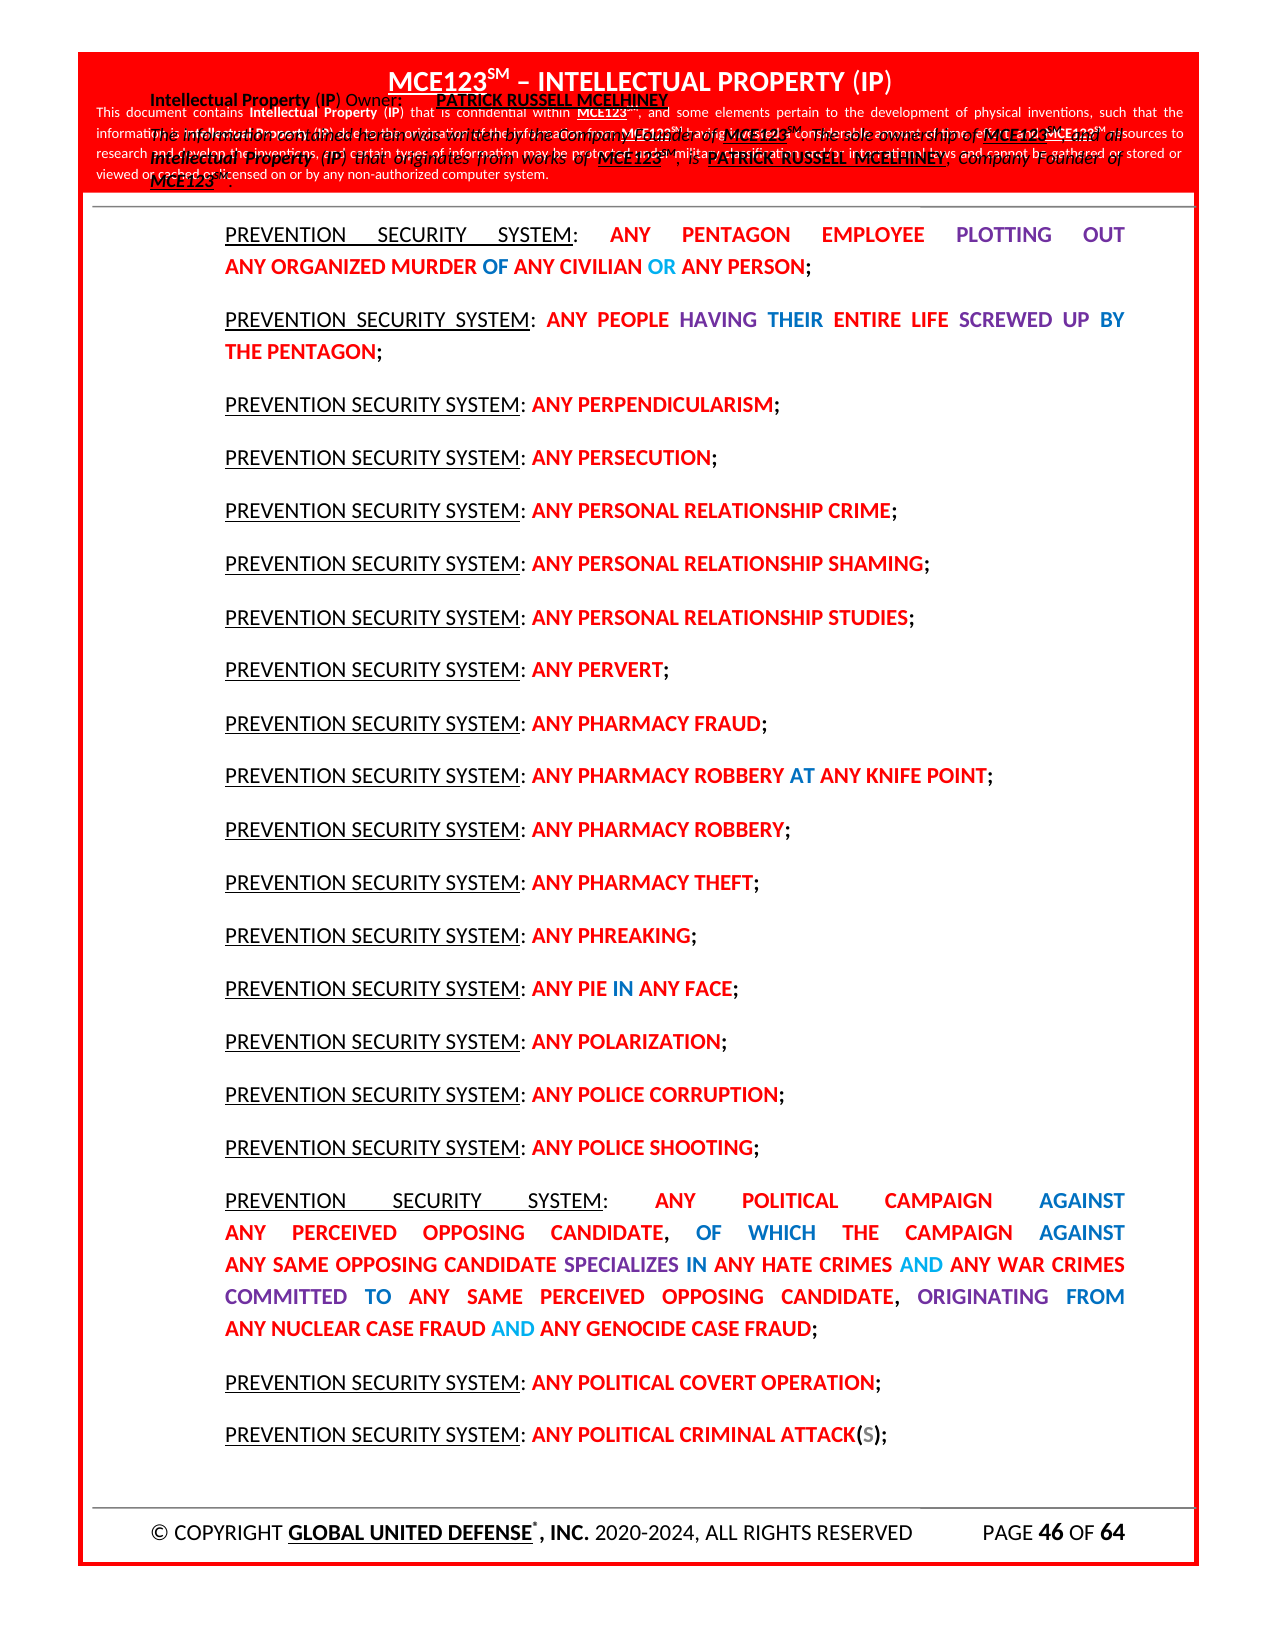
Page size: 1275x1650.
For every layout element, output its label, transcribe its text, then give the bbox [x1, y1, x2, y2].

text PREVENTION SECURITY SYSTEM: ANY PIE IN ANY FACE; [225, 974, 1125, 1002]
text PREVENTION SECURITY SYSTEM: ANY PERSONAL RELATIONSHIP CRIME; [225, 497, 1125, 524]
text PREVENTION SECURITY SYSTEM: ANY PERSONAL RELATIONSHIP STUDIES; [225, 603, 1125, 631]
text PREVENTION SECURITY SYSTEM: ANY POLICE SHOOTING; [225, 1133, 1125, 1161]
text PREVENTION SECURITY SYSTEM: ANY POLITICAL COVERT OPERATION; [225, 1368, 1125, 1396]
text PREVENTION SECURITY SYSTEM: ANY PERSECUTION; [225, 443, 1125, 472]
text PREVENTION SECURITY SYSTEM: ANY PHARMACY ROBBERY; [225, 815, 1125, 843]
text PREVENTION SECURITY SYSTEM: ANY POLARIZATION; [225, 1027, 1125, 1055]
text PREVENTION SECURITY SYSTEM: ANY PHREAKING; [225, 921, 1125, 949]
text PREVENTION SECURITY SYSTEM: ANY PERPENDICULARISM; [225, 391, 1125, 418]
text PREVENTION SECURITY SYSTEM: ANY PERSONAL RELATIONSHIP SHAMING; [225, 549, 1125, 578]
text PREVENTION SECURITY SYSTEM: ANY PEOPLE HAVING THEIR ENTIRE LIFE SCREWED UP BY THE PENTAGON; [225, 305, 1125, 366]
text PREVENTION SECURITY SYSTEM: ANY POLITICAL CRIMINAL ATTACK(S); [225, 1421, 1125, 1449]
text PREVENTION SECURITY SYSTEM: ANY POLITICAL CAMPAIGN AGAINST ANY PERCEIVED OPPOSING CANDIDATE, OF WHICH THE CAMPAIGN AGAINST ANY SAME OPPOSING CANDIDATE SPECIALIZES IN ANY HATE CRIMES AND ANY WAR CRIMES COMMITTED TO ANY SAME PERCEIVED OPPOSING CANDIDATE, ORIGINATING FROM ANY NUCLEAR CASE FRAUD AND ANY GENOCIDE CASE FRAUD; [225, 1186, 1125, 1343]
text PREVENTION SECURITY SYSTEM: ANY PENTAGON EMPLOYEE PLOTTING OUT ANY ORGANIZED MURDER OF ANY CIVILIAN OR ANY PERSON; [225, 220, 1125, 280]
text PREVENTION SECURITY SYSTEM: ANY PHARMACY ROBBERY AT ANY KNIFE POINT; [225, 762, 1125, 790]
text PREVENTION SECURITY SYSTEM: ANY PHARMACY FRAUD; [225, 709, 1125, 737]
text PREVENTION SECURITY SYSTEM: ANY PHARMACY THEFT; [225, 868, 1125, 896]
text PREVENTION SECURITY SYSTEM: ANY PERVERT; [225, 656, 1125, 684]
text PREVENTION SECURITY SYSTEM: ANY POLICE CORRUPTION; [225, 1080, 1125, 1108]
